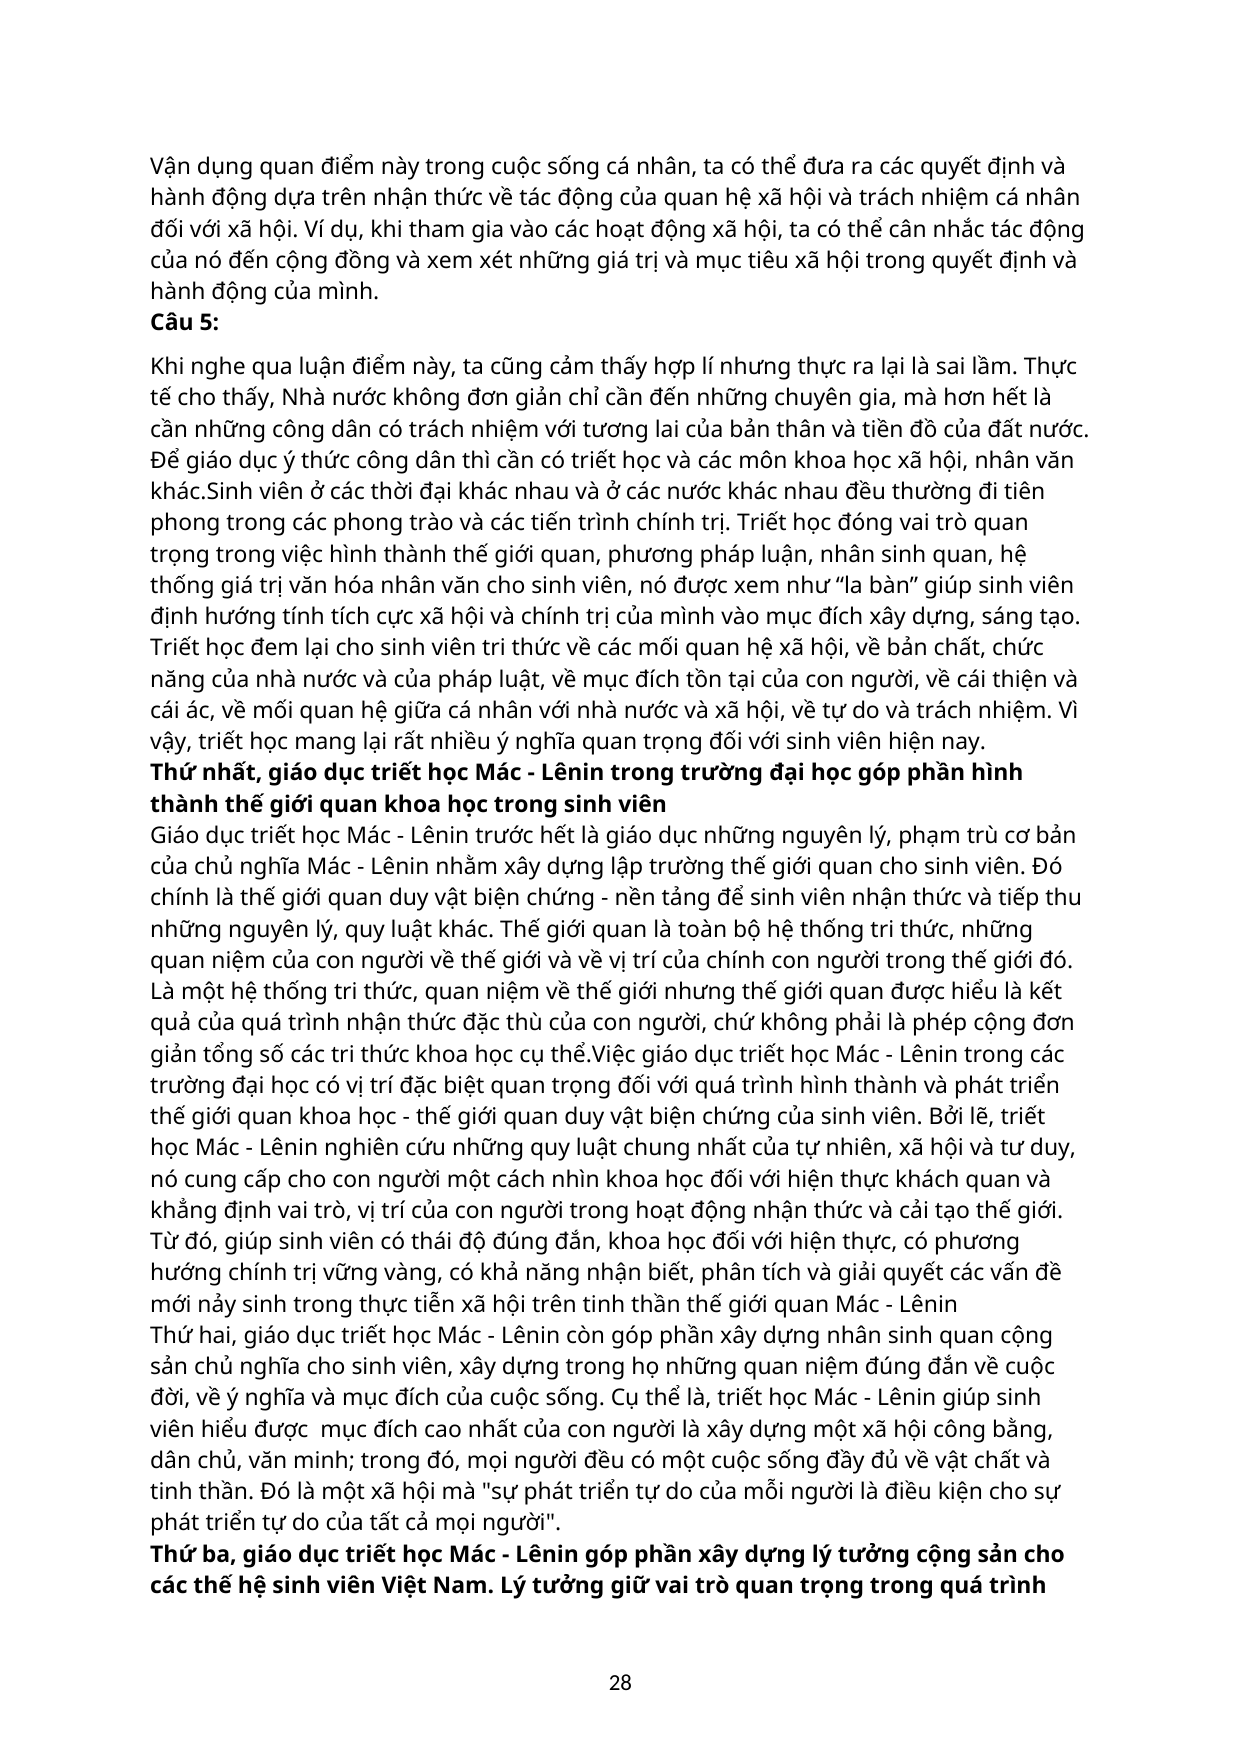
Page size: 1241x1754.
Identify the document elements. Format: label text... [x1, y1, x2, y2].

text Giáo dục triết học Mác - Lênin trước hết là giáo dục những nguyên lý, phạm trù cơ bản của chủ nghĩa Mác - Lênin nhằm xây dựng lập trường thế giới quan cho sinh viên. Đó chính là thế giới quan duy vật biện chứng - nền tảng để sinh viên nhận thức và tiếp thu những nguyên lý, quy luật khác. Thế giới quan là toàn bộ hệ thống tri thức, những quan niệm của con người về thế giới và về vị trí của chính con người trong thế giới đó. Là một hệ thống tri thức, quan niệm về thế giới nhưng thế giới quan được hiểu là kết quả của quá trình nhận thức đặc thù của con người, chứ không phải là phép cộng đơn giản tổng số các tri thức khoa học cụ thể.Việc giáo dục triết học Mác - Lênin trong các trường đại học có vị trí đặc biệt quan trọng đối với quá trình hình thành và phát triển thế giới quan khoa học - thế giới quan duy vật biện chứng của sinh viên. Bởi lẽ, triết học Mác - Lênin nghiên cứu những quy luật chung nhất của tự nhiên, xã hội và tư duy, nó cung cấp cho con người một cách nhìn khoa học đối với hiện thực khách quan và khẳng định vai trò, vị trí của con người trong hoạt động nhận thức và cải tạo thế giới. Từ đó, giúp sinh viên có thái độ đúng đắn, khoa học đối với hiện thực, có phương hướng chính trị vững vàng, có khả năng nhận biết, phân tích và giải quyết các vấn đề mới nảy sinh trong thực tiễn xã hội trên tinh thần thế giới quan Mác - Lênin [150, 819, 1090, 1319]
text Khi nghe qua luận điểm này, ta cũng cảm thấy hợp lí nhưng thực ra lại là sai lầm. Thực tế cho thấy, Nhà nước không đơn giản chỉ cần đến những chuyên gia, mà hơn hết là cần những công dân có trách nhiệm với tương lai của bản thân và tiền đồ của đất nước. Để giáo dục ý thức công dân thì cần có triết học và các môn khoa học xã hội, nhân văn khác.Sinh viên ở các thời đại khác nhau và ở các nước khác nhau đều thường đi tiên phong trong các phong trào và các tiến trình chính trị. Triết học đóng vai trò quan trọng trong việc hình thành thế giới quan, phương pháp luận, nhân sinh quan, hệ thống giá trị văn hóa nhân văn cho sinh viên, nó được xem như “la bàn” giúp sinh viên định hướng tính tích cực xã hội và chính trị của mình vào mục đích xây dựng, sáng tạo. Triết học đem lại cho sinh viên tri thức về các mối quan hệ xã hội, về bản chất, chức năng của nhà nước và của pháp luật, về mục đích tồn tại của con người, về cái thiện và cái ác, về mối quan hệ giữa cá nhân với nhà nước và xã hội, về tự do và trách nhiệm. Vì vậy, triết học mang lại rất nhiều ý nghĩa quan trọng đối với sinh viên hiện nay. [150, 350, 1090, 756]
text Câu 5: [150, 306, 1090, 337]
text Thứ hai, giáo dục triết học Mác - Lênin còn góp phần xây dựng nhân sinh quan cộng sản chủ nghĩa cho sinh viên, xây dựng trong họ những quan niệm đúng đắn về cuộc đời, về ý nghĩa và mục đích của cuộc sống. Cụ thể là, triết học Mác - Lênin giúp sinh viên hiểu được mục đích cao nhất của con người là xây dựng một xã hội công bằng, dân chủ, văn minh; trong đó, mọi người đều có một cuộc sống đầy đủ về vật chất và tinh thần. Đó là một xã hội mà "sự phát triển tự do của mỗi người là điều kiện cho sự phát triển tự do của tất cả mọi người". [150, 1319, 1090, 1537]
text Vận dụng quan điểm này trong cuộc sống cá nhân, ta có thể đưa ra các quyết định và hành động dựa trên nhận thức về tác động của quan hệ xã hội và trách nhiệm cá nhân đối với xã hội. Ví dụ, khi tham gia vào các hoạt động xã hội, ta có thể cân nhắc tác động của nó đến cộng đồng và xem xét những giá trị và mục tiêu xã hội trong quyết định và hành động của mình. [150, 150, 1090, 306]
text Thứ nhất, giáo dục triết học Mác - Lênin trong trường đại học góp phần hình thành thế giới quan khoa học trong sinh viên [150, 756, 1090, 819]
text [150, 1537, 1090, 1600]
